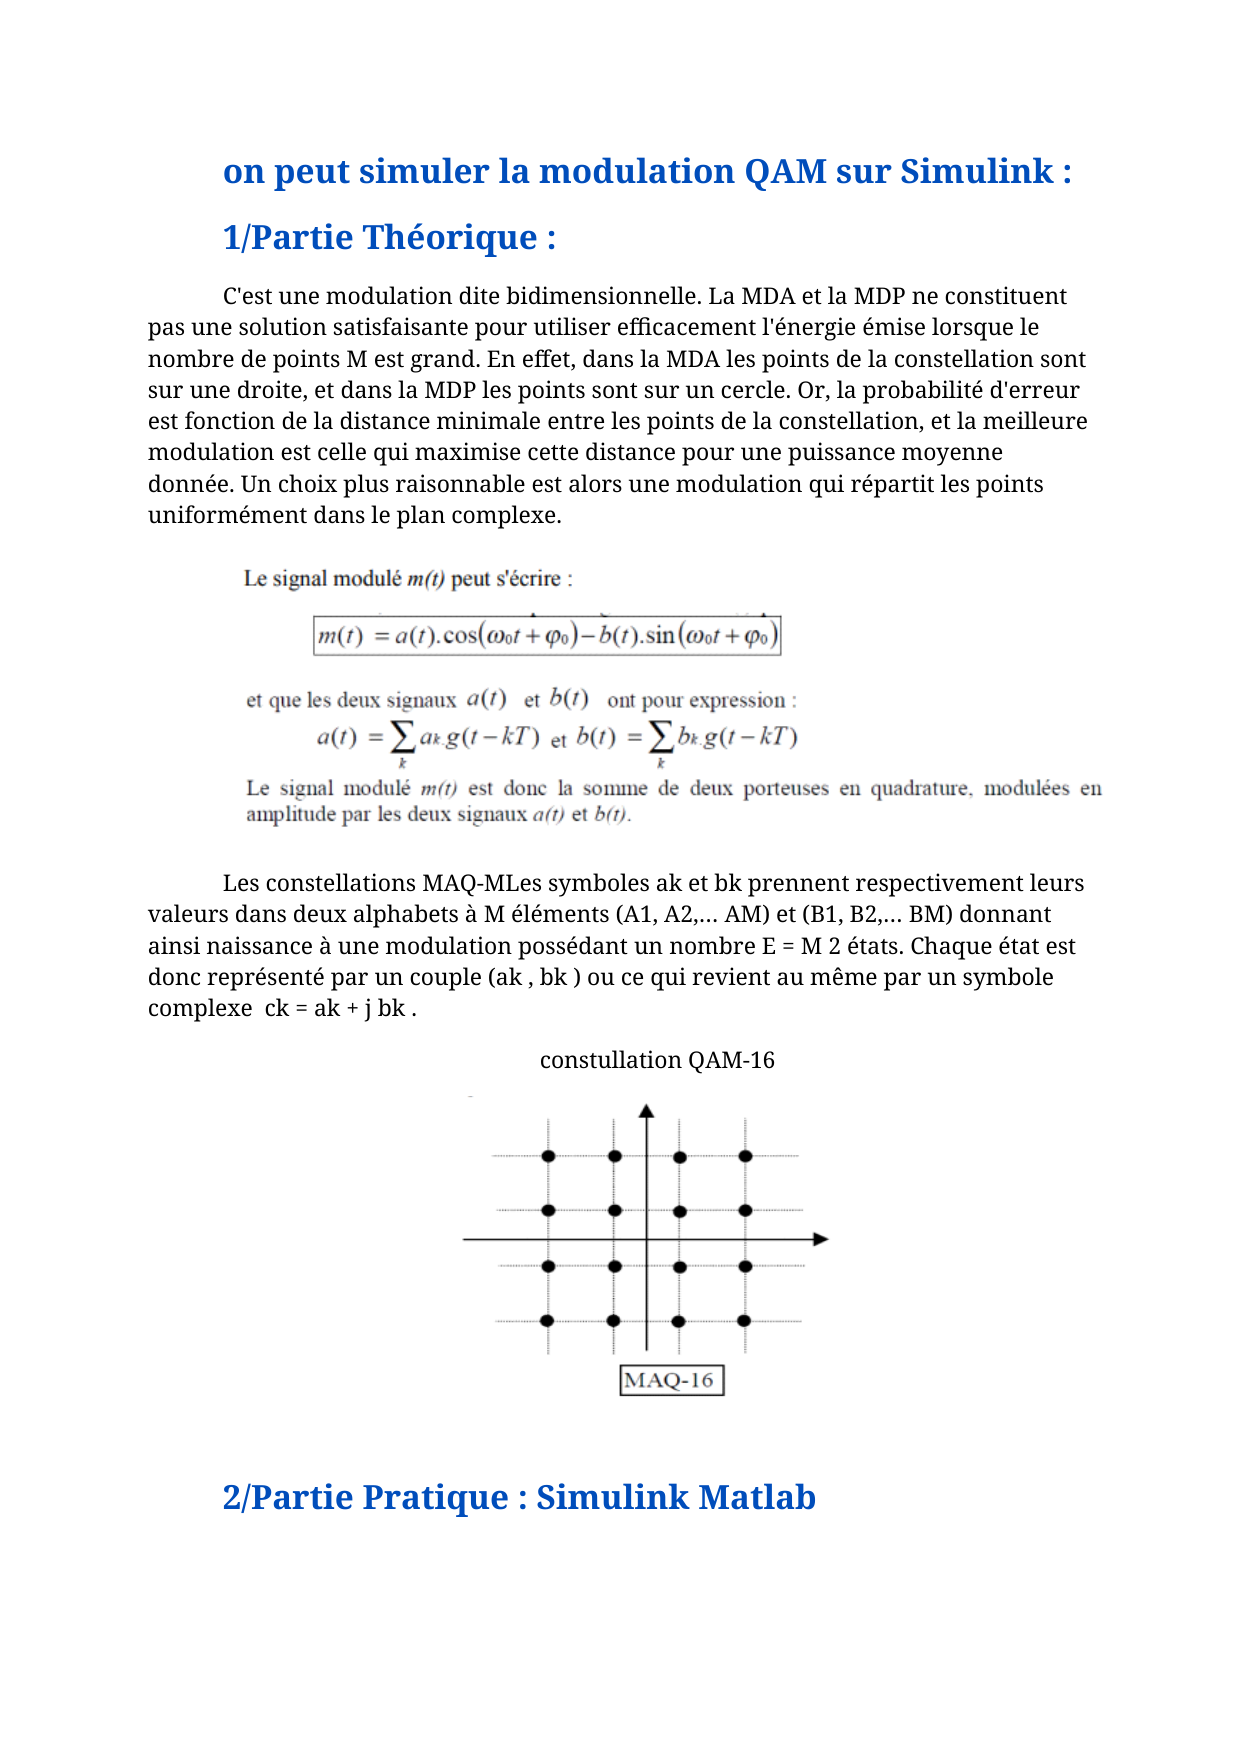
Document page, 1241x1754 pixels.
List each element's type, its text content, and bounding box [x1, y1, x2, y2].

text Les constellations MAQ-MLes symboles ak et bk prennent respectivement leurs valeurs dans deux alphabets à M éléments (A1, A2,… AM) et (B1, B2,… BM) donnant ainsi naissance à une modulation possédant un nombre E = M 2 états. Chaque état est donc représenté par un couple (ak , bk ) ou ce qui revient au même par un symbole complexe ck = ak + j bk . [148, 867, 1093, 1023]
picture [222, 550, 1123, 847]
text C'est une modulation dite bidimensionnelle. La MDA et la MDP ne constituent pas une solution satisfaisante pour utiliser efficacement l'énergie émise lorsque le nombre de points M est grand. En effet, dans la MDA les points de la constellation sont sur une droite, et dans la MDP les points sont sur un cercle. Or, la probabilité d'erreur est fonction de la distance minimale entre les points de la constellation, et la meilleure modulation est celle qui maximise cette distance pour une puissance moyenne donnée. Un choix plus raisonnable est alors une modulation qui répartit les points uniformément dans le plan complexe. [148, 280, 1093, 530]
text 2/Partie Pratique : Simulink Matlab [148, 1474, 1093, 1519]
text on peut simuler la modulation QAM sur Simulink : [148, 148, 1093, 193]
text constullation QAM-16 [148, 1044, 1093, 1075]
text 1/Partie Théorique : [148, 214, 1093, 259]
picture [453, 1096, 862, 1401]
